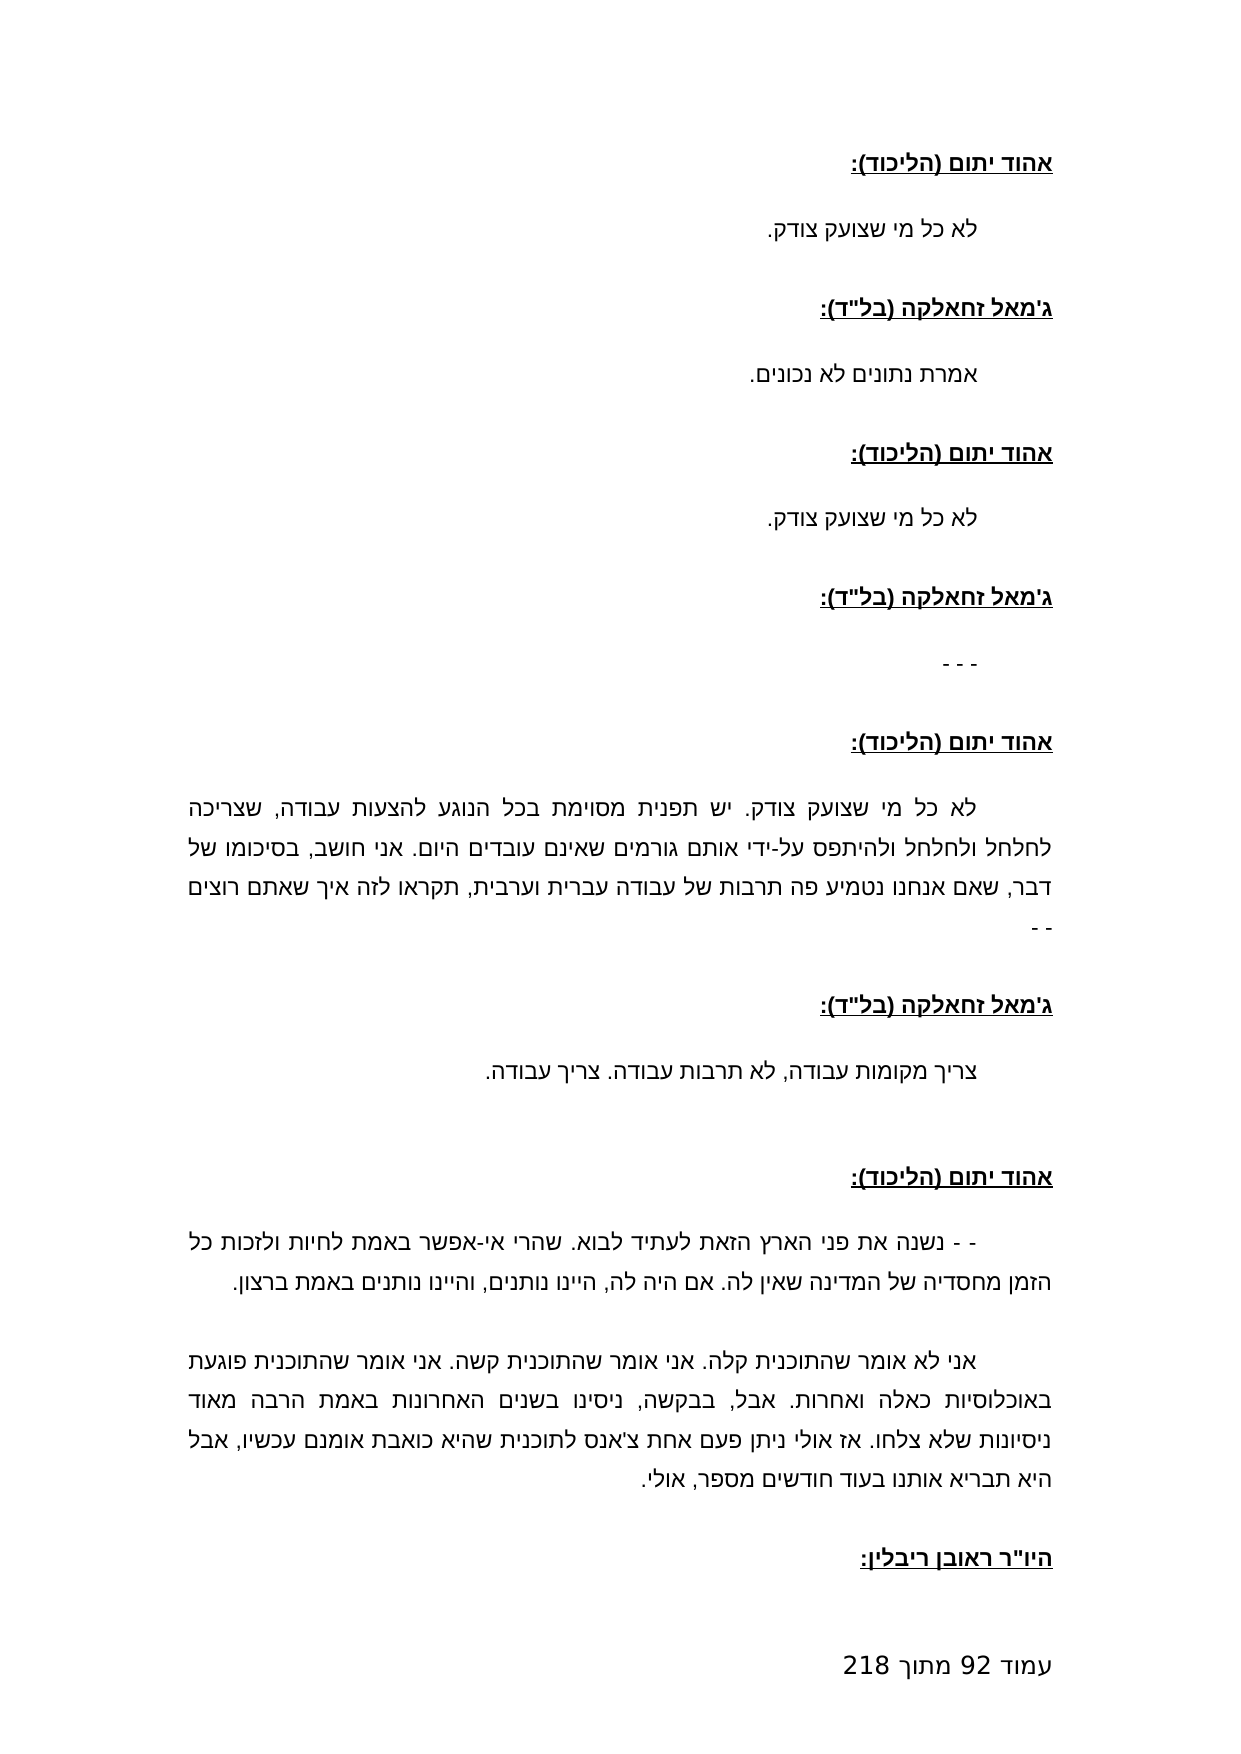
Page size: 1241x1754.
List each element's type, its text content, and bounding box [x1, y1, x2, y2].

text אהוד יתום (הליכוד): [187, 150, 1053, 176]
text לא כל מי שצועק צודק. [187, 505, 1053, 532]
text היו"ר ראובן ריבלין: [187, 1545, 1053, 1572]
text - - - [187, 650, 1053, 677]
text לא כל מי שצועק צודק. [187, 216, 1053, 242]
text צריך מקומות עבודה, לא תרבות עבודה. צריך עבודה. [187, 1058, 1053, 1084]
text אהוד יתום (הליכוד): [187, 1163, 1053, 1190]
text אמרת נתונים לא נכונים. [187, 361, 1053, 387]
text ג'מאל זחאלקה (בל"ד): [187, 992, 1053, 1019]
text אני לא אומר שהתוכנית קלה. אני אומר שהתוכנית קשה. אני אומר שהתוכנית פוגעת באוכלוסיות כאלה ואחרות. אבל, בבקשה, ניסינו בשנים האחרונות באמת הרבה מאוד ניסיונות שלא צלחו. אז אולי ניתן פעם אחת צ'אנס לתוכנית שהיא כואבת אומנם עכשיו, אבל היא תבריא אותנו בעוד חודשים מספר, אולי. [187, 1348, 1053, 1493]
text אהוד יתום (הליכוד): [187, 729, 1053, 756]
text - - נשנה את פני הארץ הזאת לעתיד לבוא. שהרי אי-אפשר באמת לחיות ולזכות כל הזמן מחסדיה של המדינה שאין לה. אם היה לה, היינו נותנים, והיינו נותנים באמת ברצון. [187, 1229, 1053, 1295]
text ג'מאל זחאלקה (בל"ד): [187, 584, 1053, 611]
text אהוד יתום (הליכוד): [187, 439, 1053, 466]
text לא כל מי שצועק צודק. יש תפנית מסוימת בכל הנוגע להצעות עבודה, שצריכה לחלחל ולחלחל ולהיתפס על-ידי אותם גורמים שאינם עובדים היום. אני חושב, בסיכומו של דבר, שאם אנחנו נטמיע פה תרבות של עבודה עברית וערבית, תקראו לזה איך שאתם רוצים - - [187, 795, 1053, 940]
text ג'מאל זחאלקה (בל"ד): [187, 295, 1053, 321]
